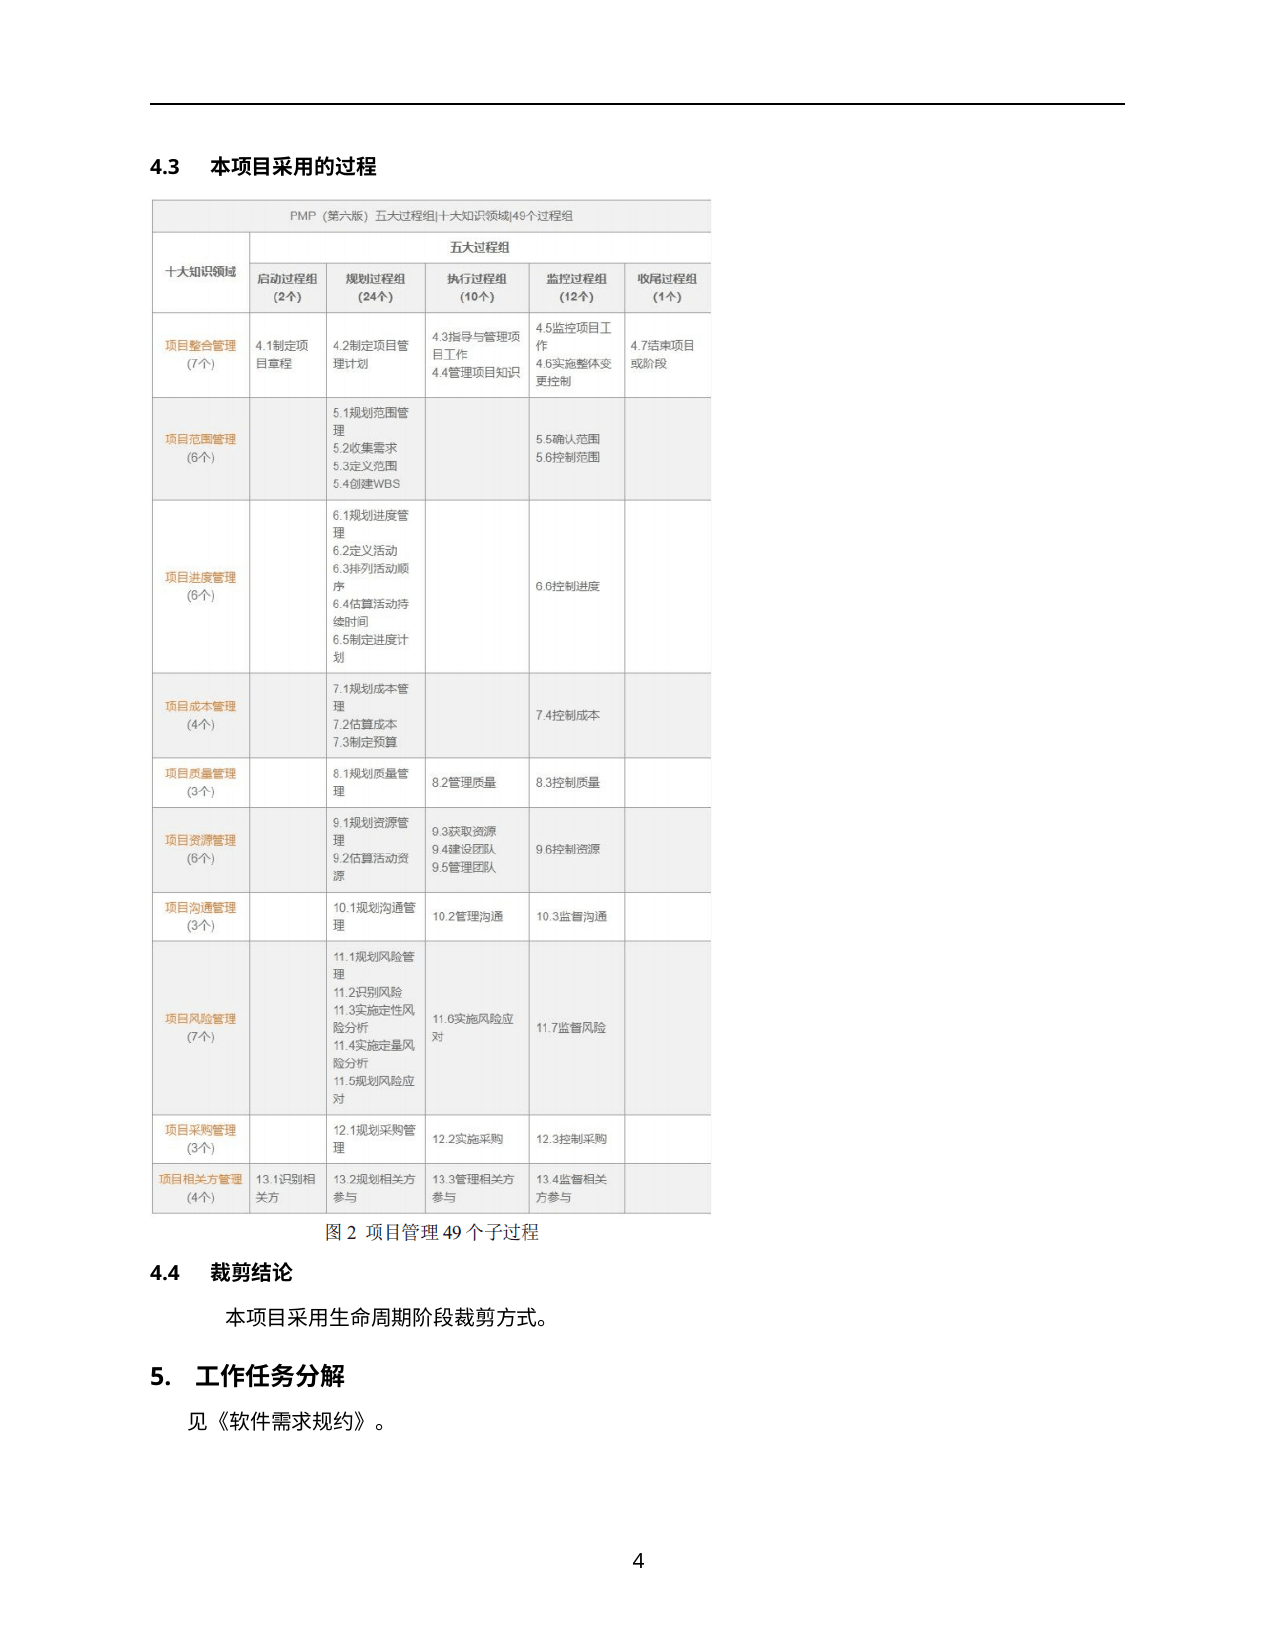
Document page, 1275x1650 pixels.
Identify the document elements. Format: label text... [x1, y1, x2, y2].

subtitle 本项目采用的过程 [150, 150, 1125, 180]
subtitle 工作任务分解 [150, 1357, 1125, 1393]
picture [150, 195, 712, 1244]
text 见《软件需求规约》。 [187, 1405, 1125, 1436]
subtitle 裁剪结论 [150, 1256, 1125, 1286]
text 本项目采用生命周期阶段裁剪方式。 [225, 1301, 1125, 1332]
